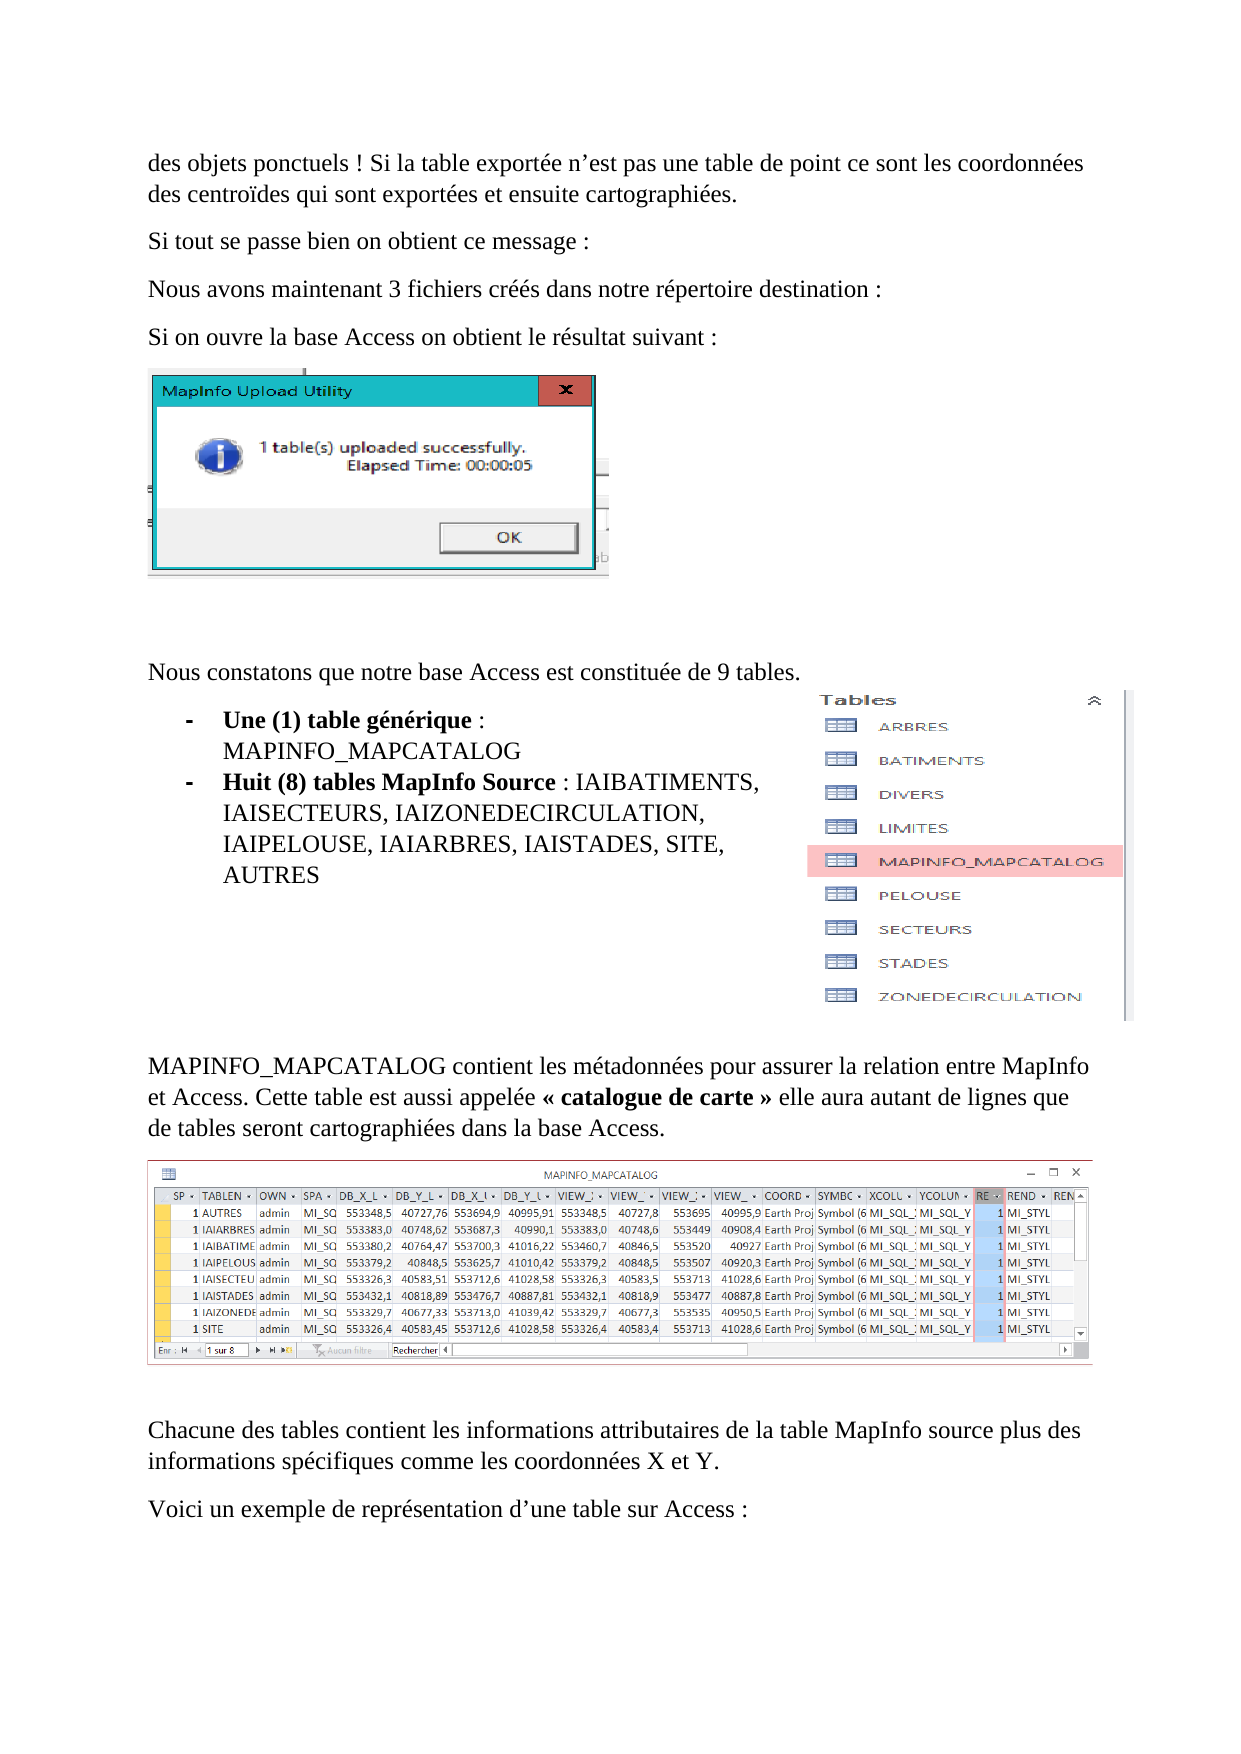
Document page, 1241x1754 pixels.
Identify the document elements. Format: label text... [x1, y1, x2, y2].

text Nous constatons que notre base Access est constituée de 9 tables. [148, 657, 1093, 686]
text Chacune des tables contient les informations attributaires de la table MapInfo source plus des informations spécifiques comme les coordonnées X et Y. [148, 1415, 1093, 1475]
list Huit (8) tables MapInfo Source : IAIBATIMENTS, IAISECTEURS, IAIZONEDECIRCULATION, IAIPELOUSE, IAIARBRES, IAISTADES, SITE, AUTRES [185, 767, 807, 889]
text MAPINFO_MAPCATALOG contient les métadonnées pour assurer la relation entre MapInfo et Access. Cette table est aussi appelée « catalogue de carte » elle aura autant de lignes que de tables seront cartographiées dans la base Access. [148, 1051, 1093, 1142]
text Voici un exemple de représentation d’une table sur Access : [148, 1494, 1093, 1523]
text Si on ouvre la base Access on obtient le résultat suivant : [148, 322, 1093, 351]
picture [147, 1160, 1093, 1367]
list Une (1) table générique : MAPINFO_MAPCATALOG [185, 705, 807, 765]
picture [807, 690, 1134, 1021]
text Si tout se passe bien on obtient ce message : [148, 226, 1093, 255]
picture [147, 368, 609, 579]
text Nous avons maintenant 3 fichiers créés dans notre répertoire destination : [148, 274, 1093, 303]
